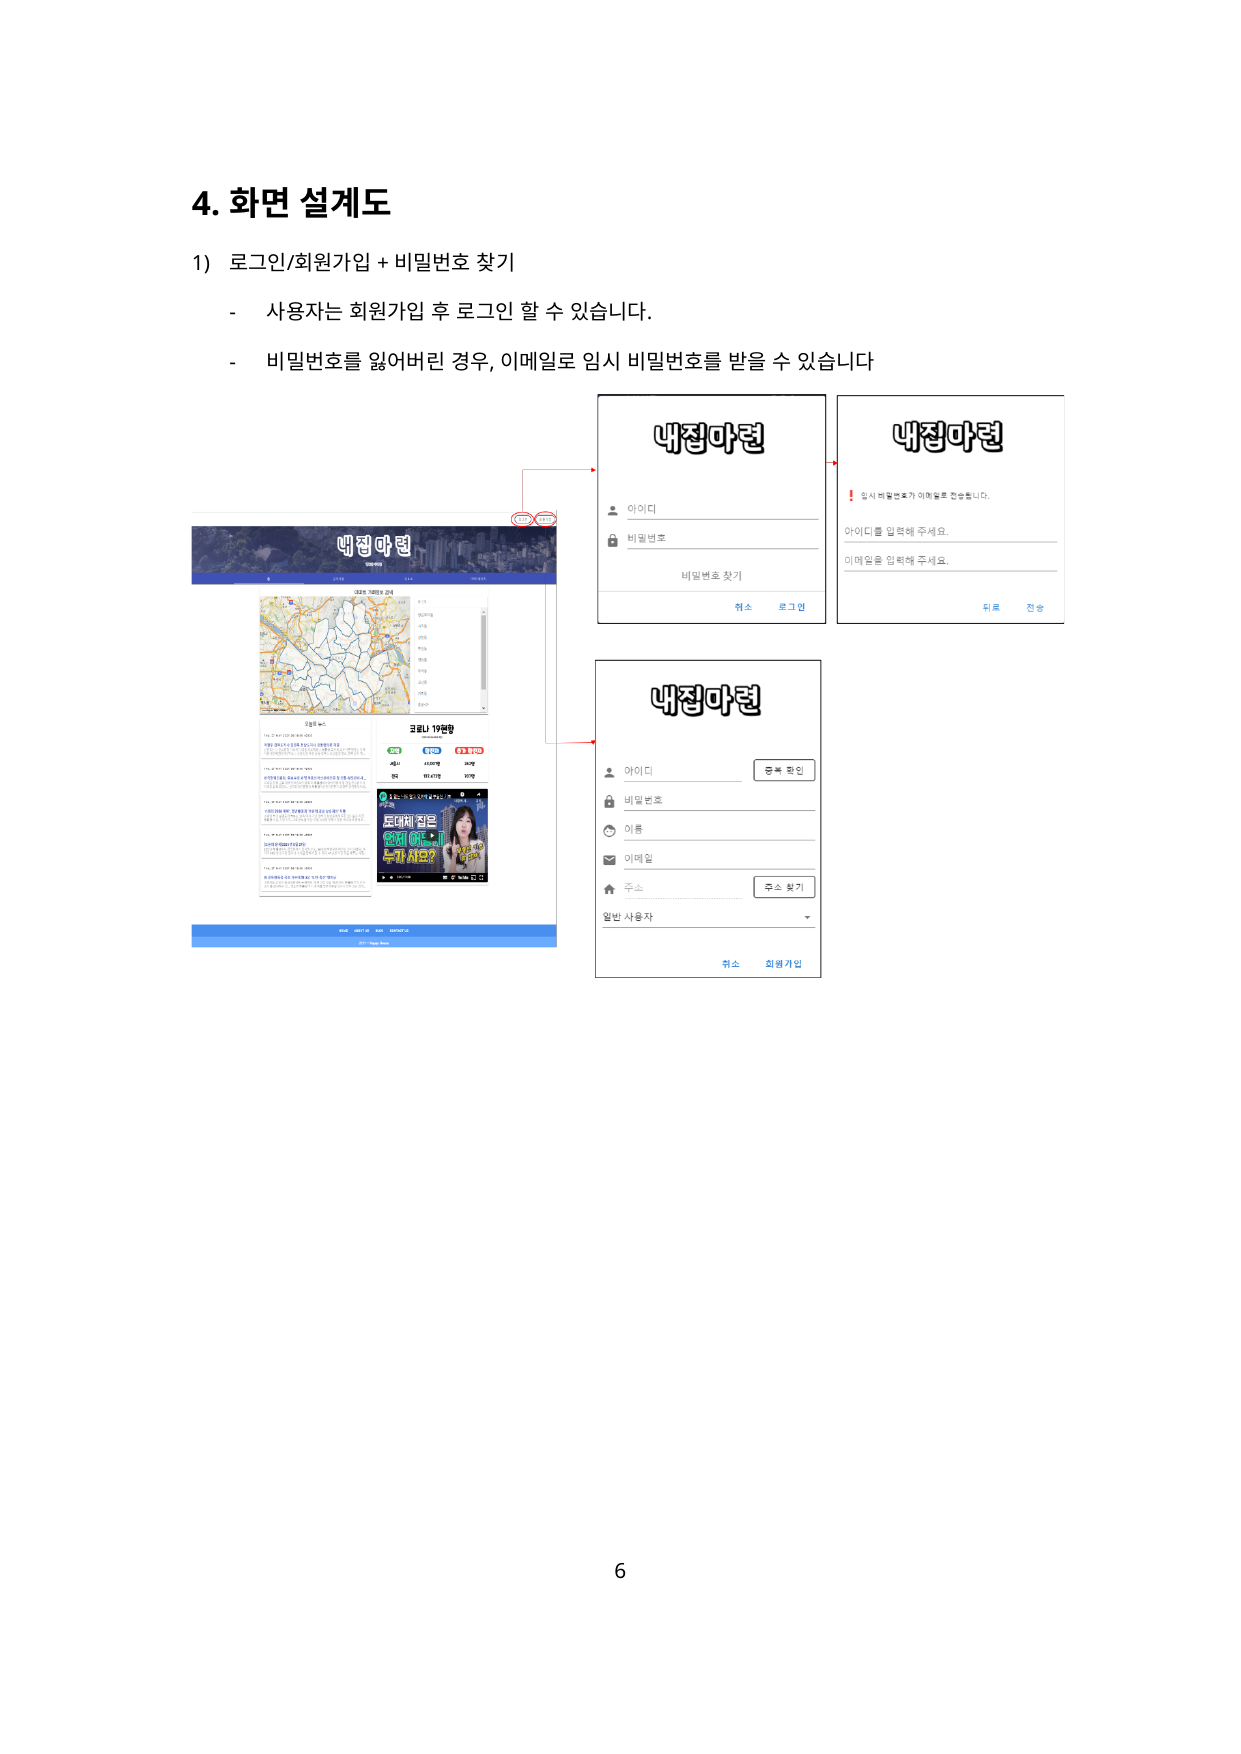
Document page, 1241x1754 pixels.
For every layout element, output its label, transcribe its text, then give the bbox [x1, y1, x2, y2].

list 비밀번호를 잃어버린 경우, 이메일로 임시 비밀번호를 받을 수 있습니다 [229, 345, 1090, 375]
picture [191, 394, 1065, 978]
list 로그인/회원가입 + 비밀번호 찾기 [192, 246, 1090, 276]
list 사용자는 회원가입 후 로그인 할 수 있습니다. [229, 296, 1090, 326]
list 화면 설계도 [192, 177, 1090, 226]
